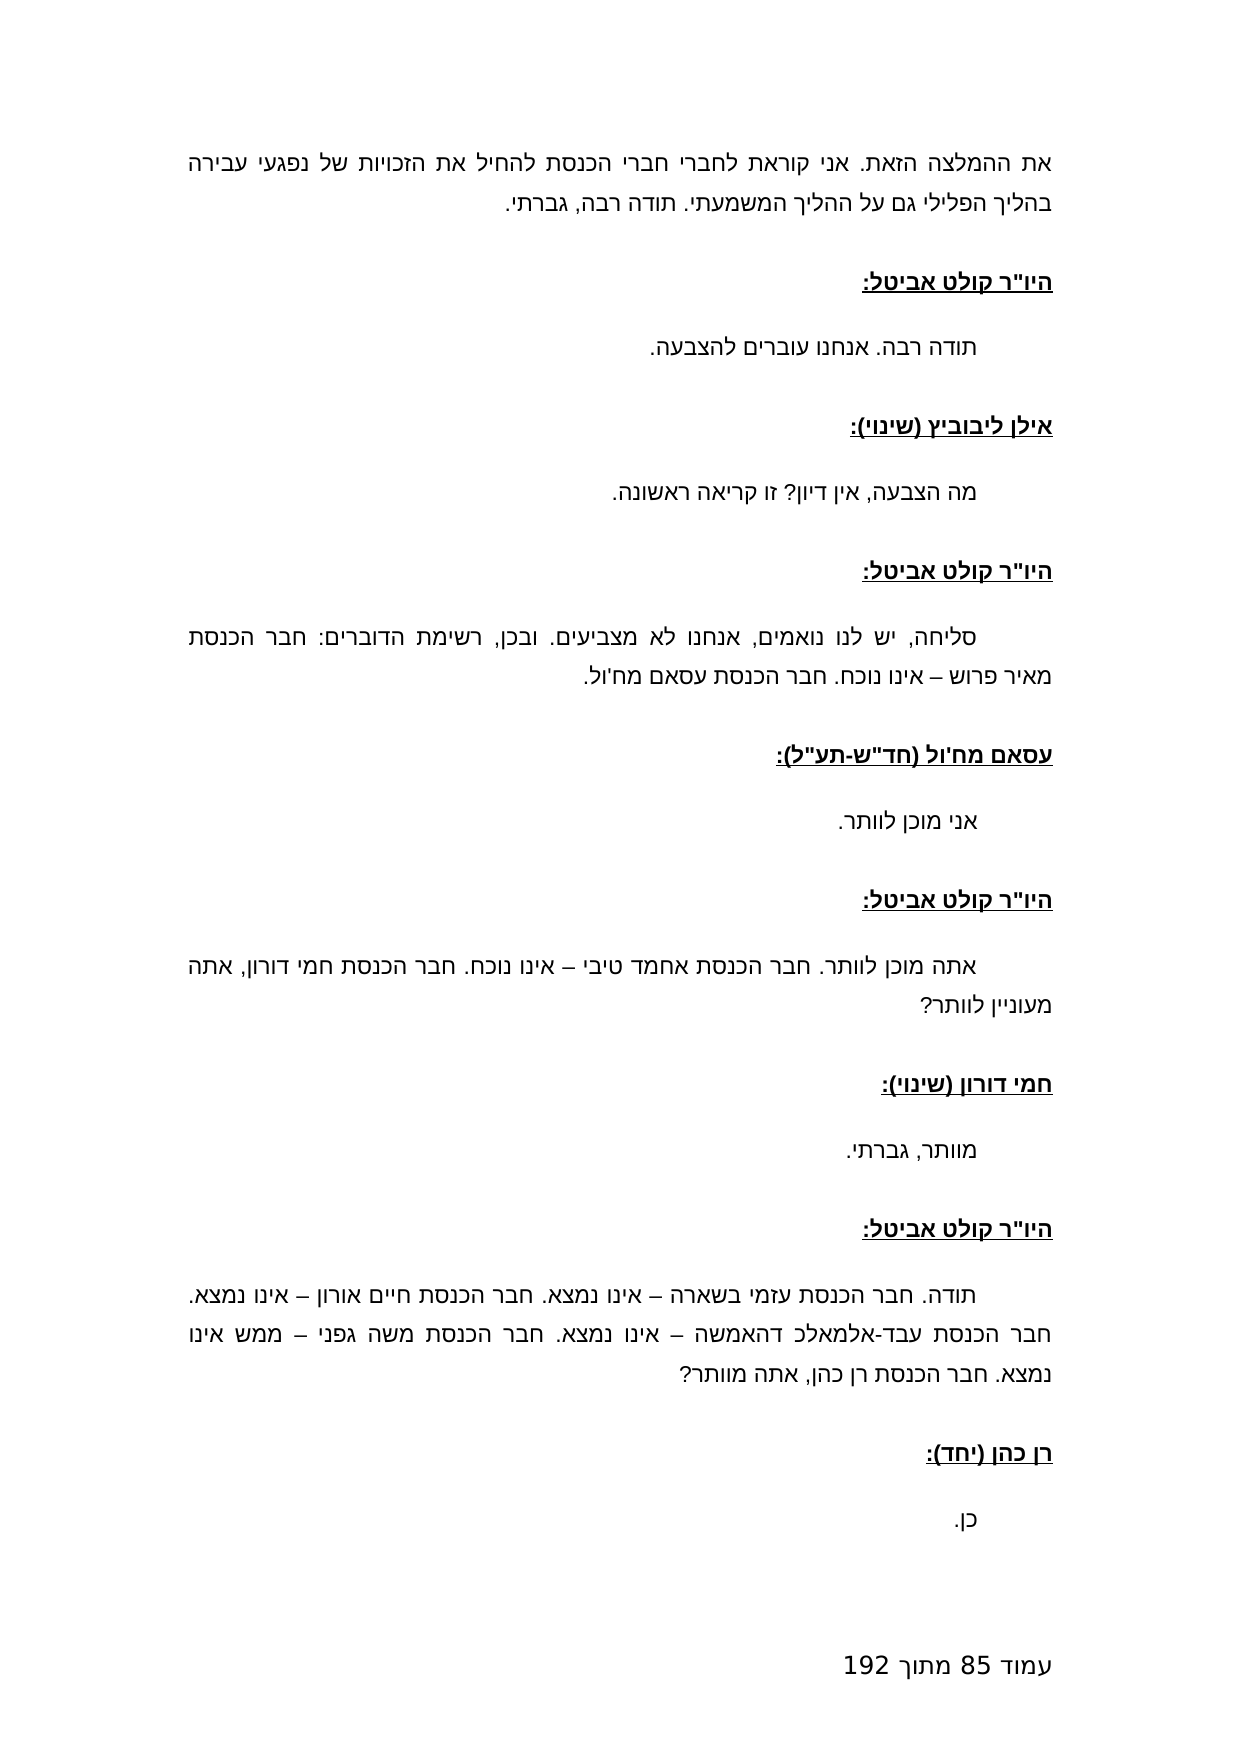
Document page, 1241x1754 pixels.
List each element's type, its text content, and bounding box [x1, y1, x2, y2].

text היו"ר קולט אביטל: [187, 268, 1053, 295]
text היו"ר קולט אביטל: [187, 1216, 1053, 1242]
text היו"ר קולט אביטל: [187, 887, 1053, 913]
text תודה רבה. אנחנו עוברים להצבעה. [187, 334, 1053, 361]
text עסאם מח'ול (חד"ש-תע"ל): [187, 742, 1053, 769]
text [187, 150, 1053, 216]
text חמי דורון (שינוי): [187, 1071, 1053, 1098]
text אילן ליבוביץ (שינוי): [187, 413, 1053, 439]
text סליחה, יש לנו נואמים, אנחנו לא מצביעים. ובכן, רשימת הדוברים: חבר הכנסת מאיר פרוש – אינו נוכח. חבר הכנסת עסאם מח'ול. [187, 624, 1053, 690]
text רן כהן (יחד): [187, 1440, 1053, 1466]
text אתה מוכן לוותר. חבר הכנסת אחמד טיבי – אינו נוכח. חבר הכנסת חמי דורון, אתה מעוניין לוותר? [187, 953, 1053, 1019]
text היו"ר קולט אביטל: [187, 558, 1053, 584]
text אני מוכן לוותר. [187, 808, 1053, 834]
text תודה. חבר הכנסת עזמי בשארה – אינו נמצא. חבר הכנסת חיים אורון – אינו נמצא. חבר הכנסת עבד-אלמאלכ דהאמשה – אינו נמצא. חבר הכנסת משה גפני – ממש אינו נמצא. חבר הכנסת רן כהן, אתה מוותר? [187, 1282, 1053, 1387]
text מה הצבעה, אין דיון? זו קריאה ראשונה. [187, 479, 1053, 505]
text מוותר, גברתי. [187, 1137, 1053, 1163]
text כן. [187, 1506, 1053, 1532]
